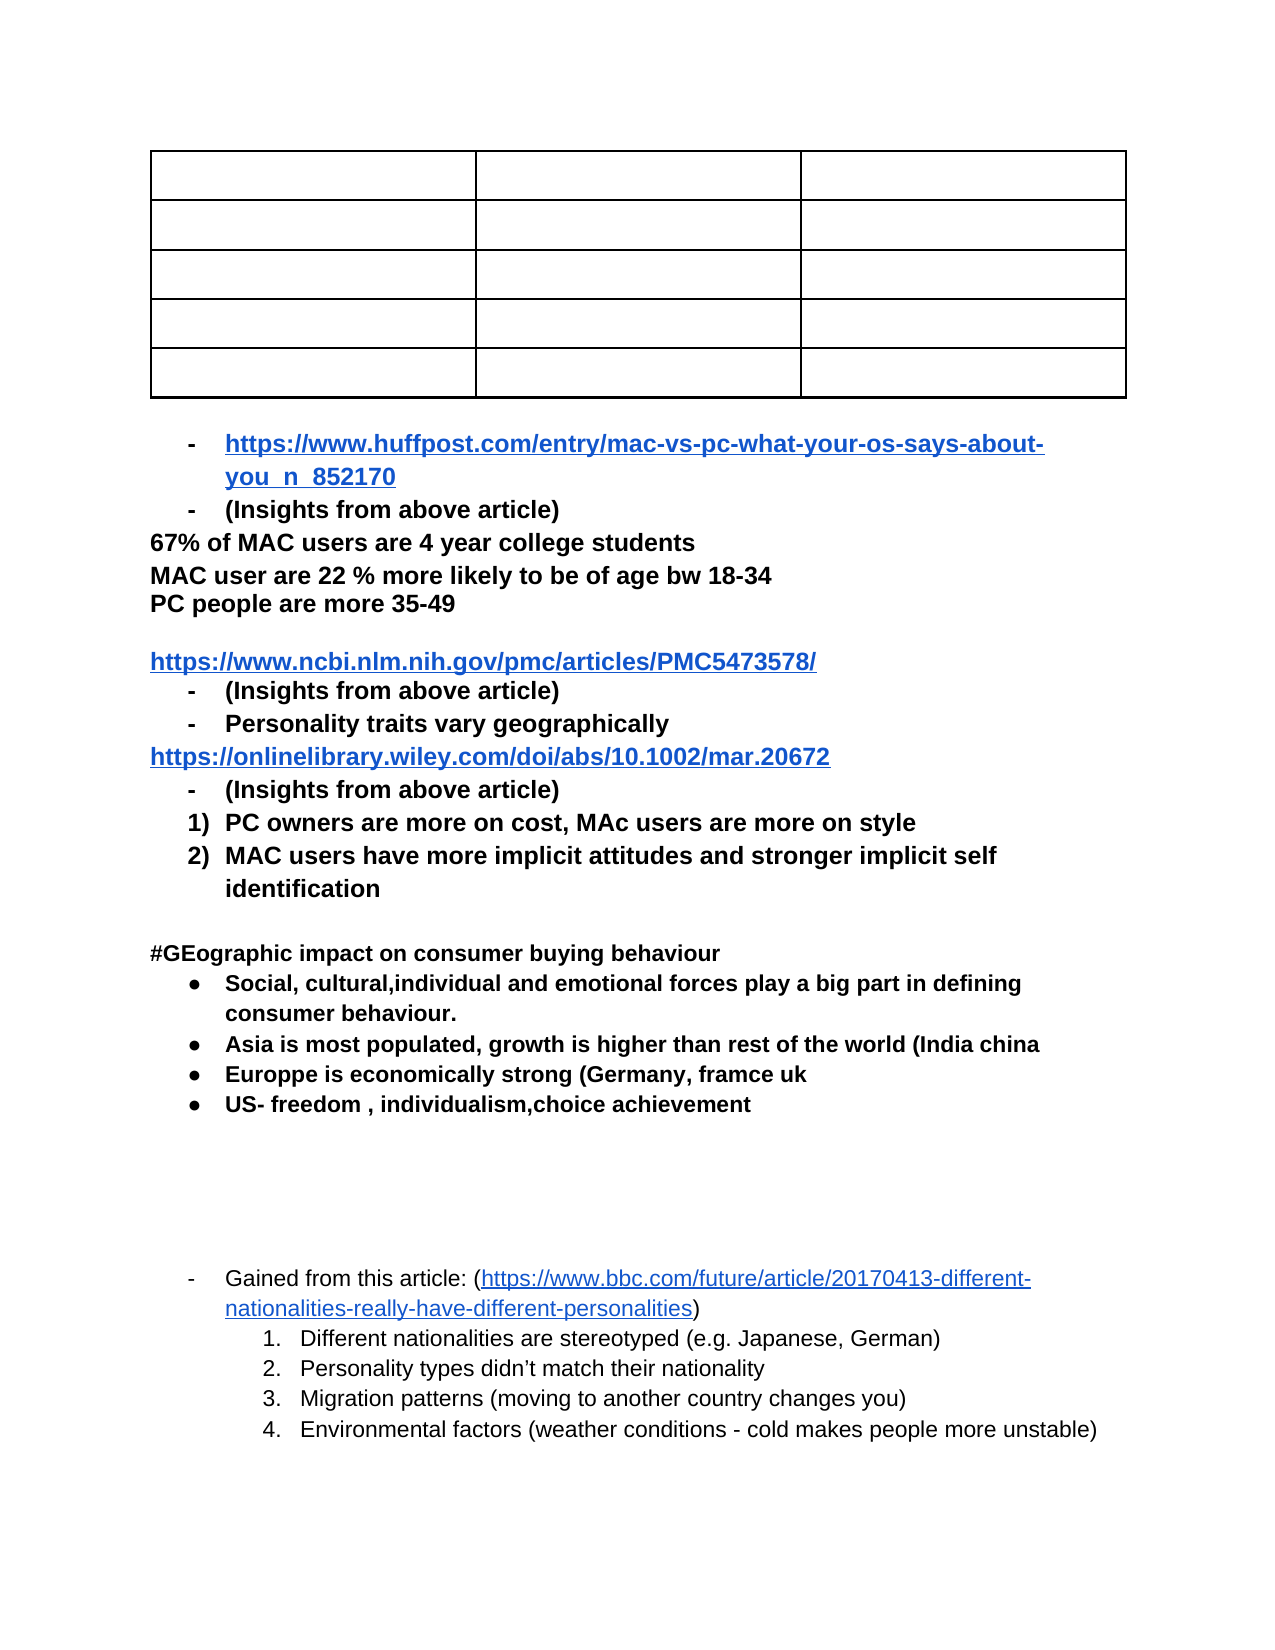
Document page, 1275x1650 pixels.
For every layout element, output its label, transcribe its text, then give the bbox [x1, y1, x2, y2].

list MAC users have more implicit attitudes and stronger implicit self identification [187, 841, 1125, 903]
text PC people are more 35-49 [150, 589, 1125, 618]
table_cell [802, 349, 1125, 396]
list US- freedom , individualism,choice achievement [187, 1091, 1125, 1117]
table_cell [802, 201, 1125, 248]
list (Insights from above article) [187, 676, 1125, 704]
table_cell [152, 349, 475, 396]
list Environmental factors (weather conditions - cold makes people more unstable) [262, 1416, 1125, 1442]
list Asia is most populated, growth is higher than rest of the world (India china [187, 1031, 1125, 1057]
text MAC user are 22 % more likely to be of age bw 18-34 [150, 561, 1125, 589]
table_cell [152, 300, 475, 347]
list (Insights from above article) [187, 495, 1125, 523]
list Migration patterns (moving to another country changes you) [262, 1385, 1125, 1412]
list Gained from this article: (https://www.bbc.com/future/article/20170413-different-nationalities-really-have-different-personalities) [187, 1264, 1125, 1321]
list Social, cultural,individual and emotional forces play a big part in defining consumer behaviour. [187, 970, 1125, 1027]
list Europpe is economically strong (Germany, framce uk [187, 1061, 1125, 1087]
text https://www.ncbi.nlm.nih.gov/pmc/articles/PMC5473578/ [150, 647, 1125, 676]
table_cell [477, 251, 800, 298]
table_cell [802, 251, 1125, 298]
text #GEographic impact on consumer buying behaviour [150, 940, 1125, 966]
list Personality types didn’t match their nationality [262, 1355, 1125, 1381]
table_cell [477, 201, 800, 248]
table_cell [152, 201, 475, 248]
list Personality traits vary geographically [187, 709, 1125, 737]
table_cell [477, 300, 800, 347]
list https://www.huffpost.com/entry/mac-vs-pc-what-your-os-says-about-you_n_852170 [187, 429, 1125, 490]
text 67% of MAC users are 4 year college students [150, 528, 1125, 556]
table_cell [802, 152, 1125, 199]
table_cell [477, 349, 800, 396]
table_cell [152, 251, 475, 298]
list PC owners are more on cost, MAc users are more on style [187, 808, 1125, 837]
text https://onlinelibrary.wiley.com/doi/abs/10.1002/mar.20672 [150, 742, 1125, 771]
list (Insights from above article) [187, 775, 1125, 803]
table_cell [477, 152, 800, 199]
list Different nationalities are stereotyped (e.g. Japanese, German) [262, 1325, 1125, 1351]
table_cell [802, 300, 1125, 347]
table_cell [152, 152, 475, 199]
